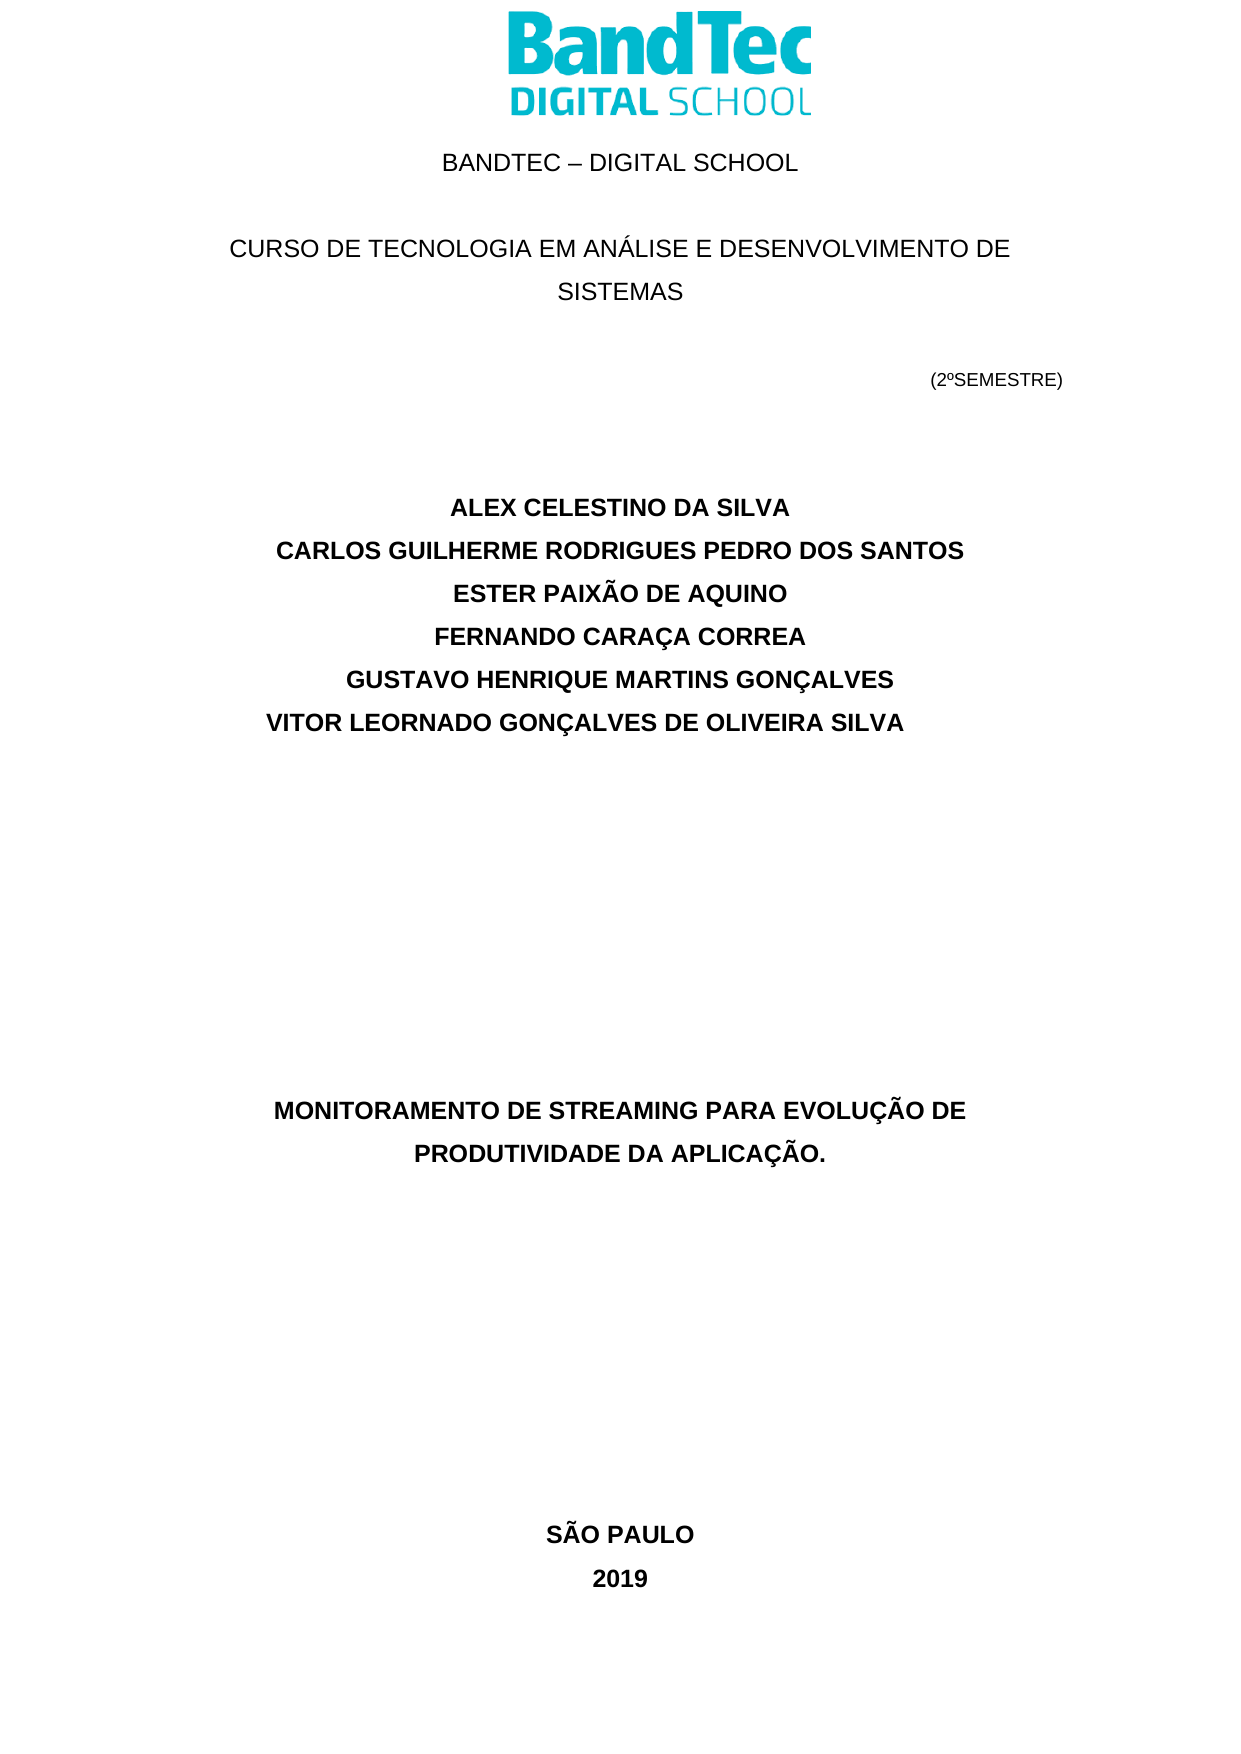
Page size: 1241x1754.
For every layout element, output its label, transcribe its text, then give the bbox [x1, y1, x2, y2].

text BANDTEC – DIGITAL SCHOOL [177, 148, 1063, 176]
text CARLOS GUILHERME RODRIGUES PEDRO DOS SANTOS [177, 536, 1063, 564]
text ESTER PAIXÃO DE AQUINO [177, 579, 1063, 608]
text ALEX CELESTINO DA SILVA [177, 493, 1063, 521]
text Gustavo henrique MARTINS GONÇALVES [177, 665, 1063, 694]
picture [508, 11, 811, 124]
text 2019 [177, 1563, 1063, 1592]
text CURSO DE TECNOLOGIA EM ANÁLISE E DESENVOLVIMENTO DE SISTEMAS [177, 234, 1063, 306]
text SÃO PAULO [177, 1520, 1063, 1549]
text Vitor leornado gonçalves de oliveira silva [177, 708, 1063, 737]
text MonitoRAMENTO DE sTREAMing PARA EVOLUÇÃO DE PRODUTIVIDADE DA APLICAÇÃO. [177, 1096, 1063, 1168]
text fERNANDO CARAÇA CORREA [177, 622, 1063, 651]
text (2ºSemestre) [177, 320, 1063, 392]
